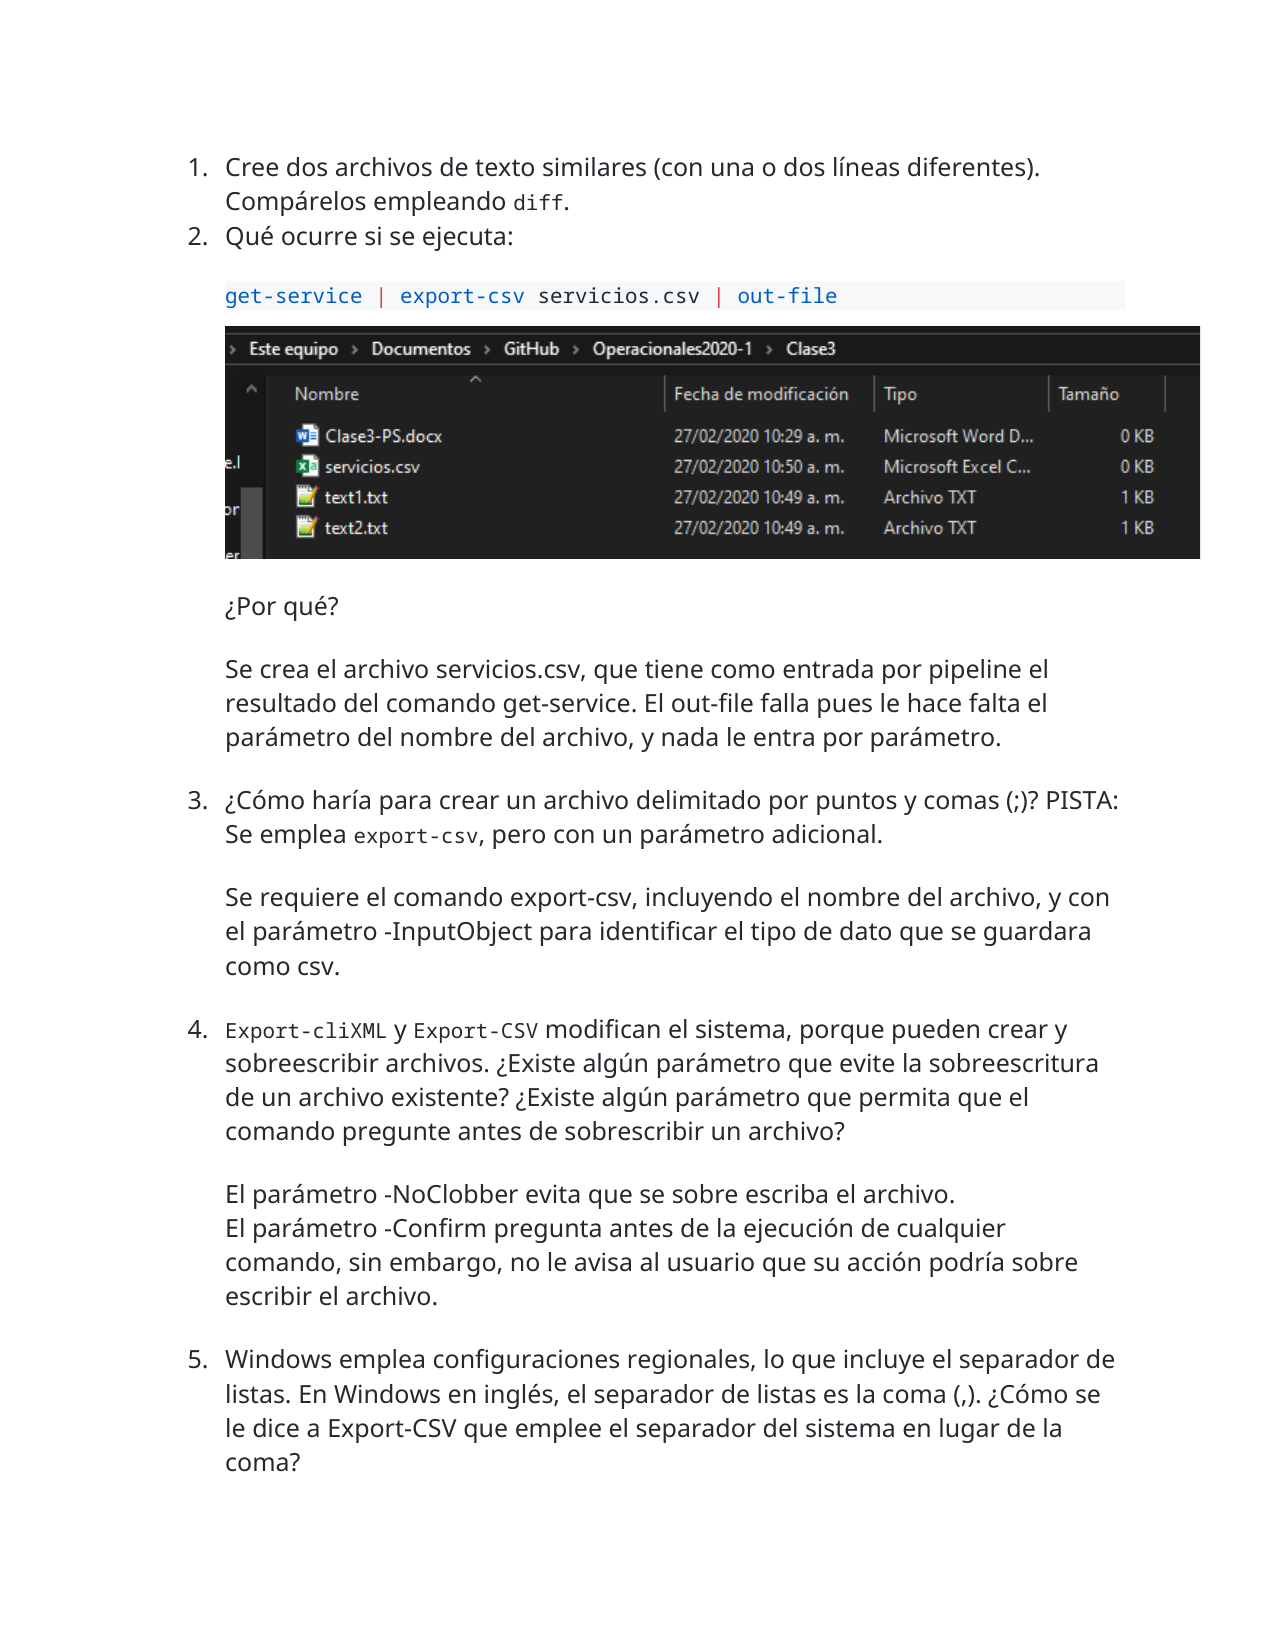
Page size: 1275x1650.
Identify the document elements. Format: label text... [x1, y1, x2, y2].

text Se crea el archivo servicios.csv, que tiene como entrada por pipeline el resultado del comando get-service. El out-file falla pues le hace falta el parámetro del nombre del archivo, y nada le entra por parámetro. [225, 651, 1125, 753]
list ¿Cómo haría para crear un archivo delimitado por puntos y comas (;)? PISTA: Se emplea export-csv, pero con un parámetro adicional. [187, 783, 1125, 851]
picture [225, 326, 1200, 559]
list Export-cliXML y Export-CSV modifican el sistema, porque pueden crear y sobreescribir archivos. ¿Existe algún parámetro que evite la sobreescritura de un archivo existente? ¿Existe algún parámetro que permita que el comando pregunte antes de sobrescribir un archivo? [187, 1011, 1125, 1148]
list Qué ocurre si se ejecuta: [187, 218, 1125, 252]
text get-service | export-csv servicios.csv | out-file [225, 281, 1125, 310]
text El parámetro -NoClobber evita que se sobre escriba el archivo. El parámetro -Confirm pregunta antes de la ejecución de cualquier comando, sin embargo, no le avisa al usuario que su acción podría sobre escribir el archivo. [225, 1177, 1125, 1313]
list Cree dos archivos de texto similares (con una o dos líneas diferentes). Compárelos empleando diff. [187, 150, 1125, 218]
text ¿Por qué? [225, 588, 1125, 622]
list Windows emplea configuraciones regionales, lo que incluye el separador de listas. En Windows en inglés, el separador de listas es la coma (,). ¿Cómo se le dice a Export-CSV que emplee el separador del sistema en lugar de la coma? [187, 1342, 1125, 1478]
text Se requiere el comando export-csv, incluyendo el nombre del archivo, y con el parámetro -InputObject para identificar el tipo de dato que se guardara como csv. [225, 880, 1125, 982]
